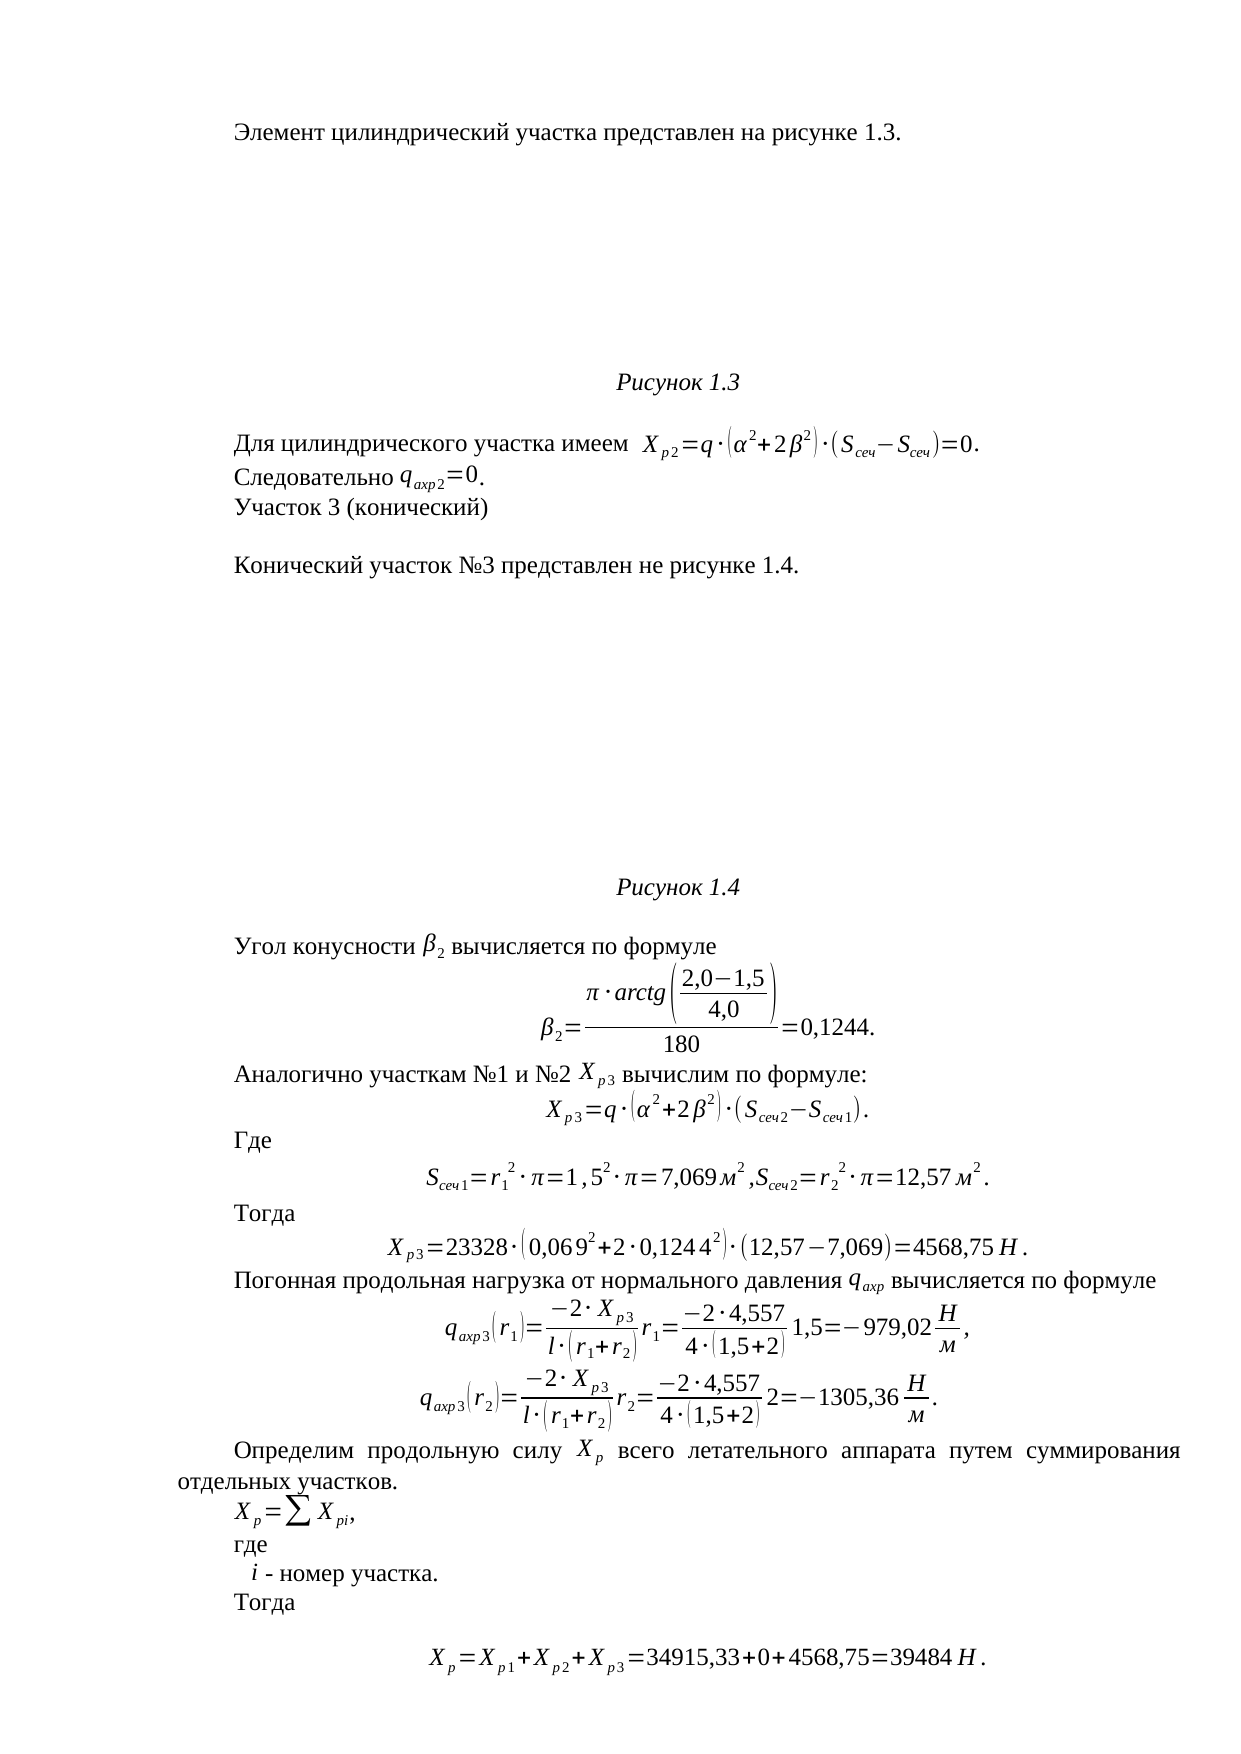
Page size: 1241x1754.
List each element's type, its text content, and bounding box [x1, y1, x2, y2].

text Аналогично участкам №1 и №2 вычислим по формуле: [177, 1058, 1181, 1089]
text Тогда [177, 1587, 1181, 1615]
text Определим продольную силу всего летательного аппарата путем суммирования отдельных участков. [177, 1434, 1181, 1494]
text Рисунок 1.4 [177, 872, 1181, 901]
text Конический участок №3 представлен не рисунке 1.4. [177, 550, 1181, 579]
text Участок 3 (конический) [177, 492, 1181, 521]
text Для цилиндрического участка имеем . [177, 424, 1181, 461]
text Элемент цилиндрический участка представлен на рисунке 1.3. [177, 117, 1181, 146]
text Рисунок 1.3 [177, 367, 1181, 396]
text - номер участка. [177, 1558, 1181, 1587]
text , [177, 1494, 1181, 1529]
text Угол конусности вычисляется по формуле [177, 930, 1181, 961]
text Тогда [177, 1198, 1181, 1227]
text Следовательно . [177, 461, 1181, 492]
text Погонная продольная нагрузка от нормального давления вычисляется по формуле [177, 1263, 1181, 1295]
text где [177, 1529, 1181, 1558]
text Где [177, 1126, 1181, 1154]
